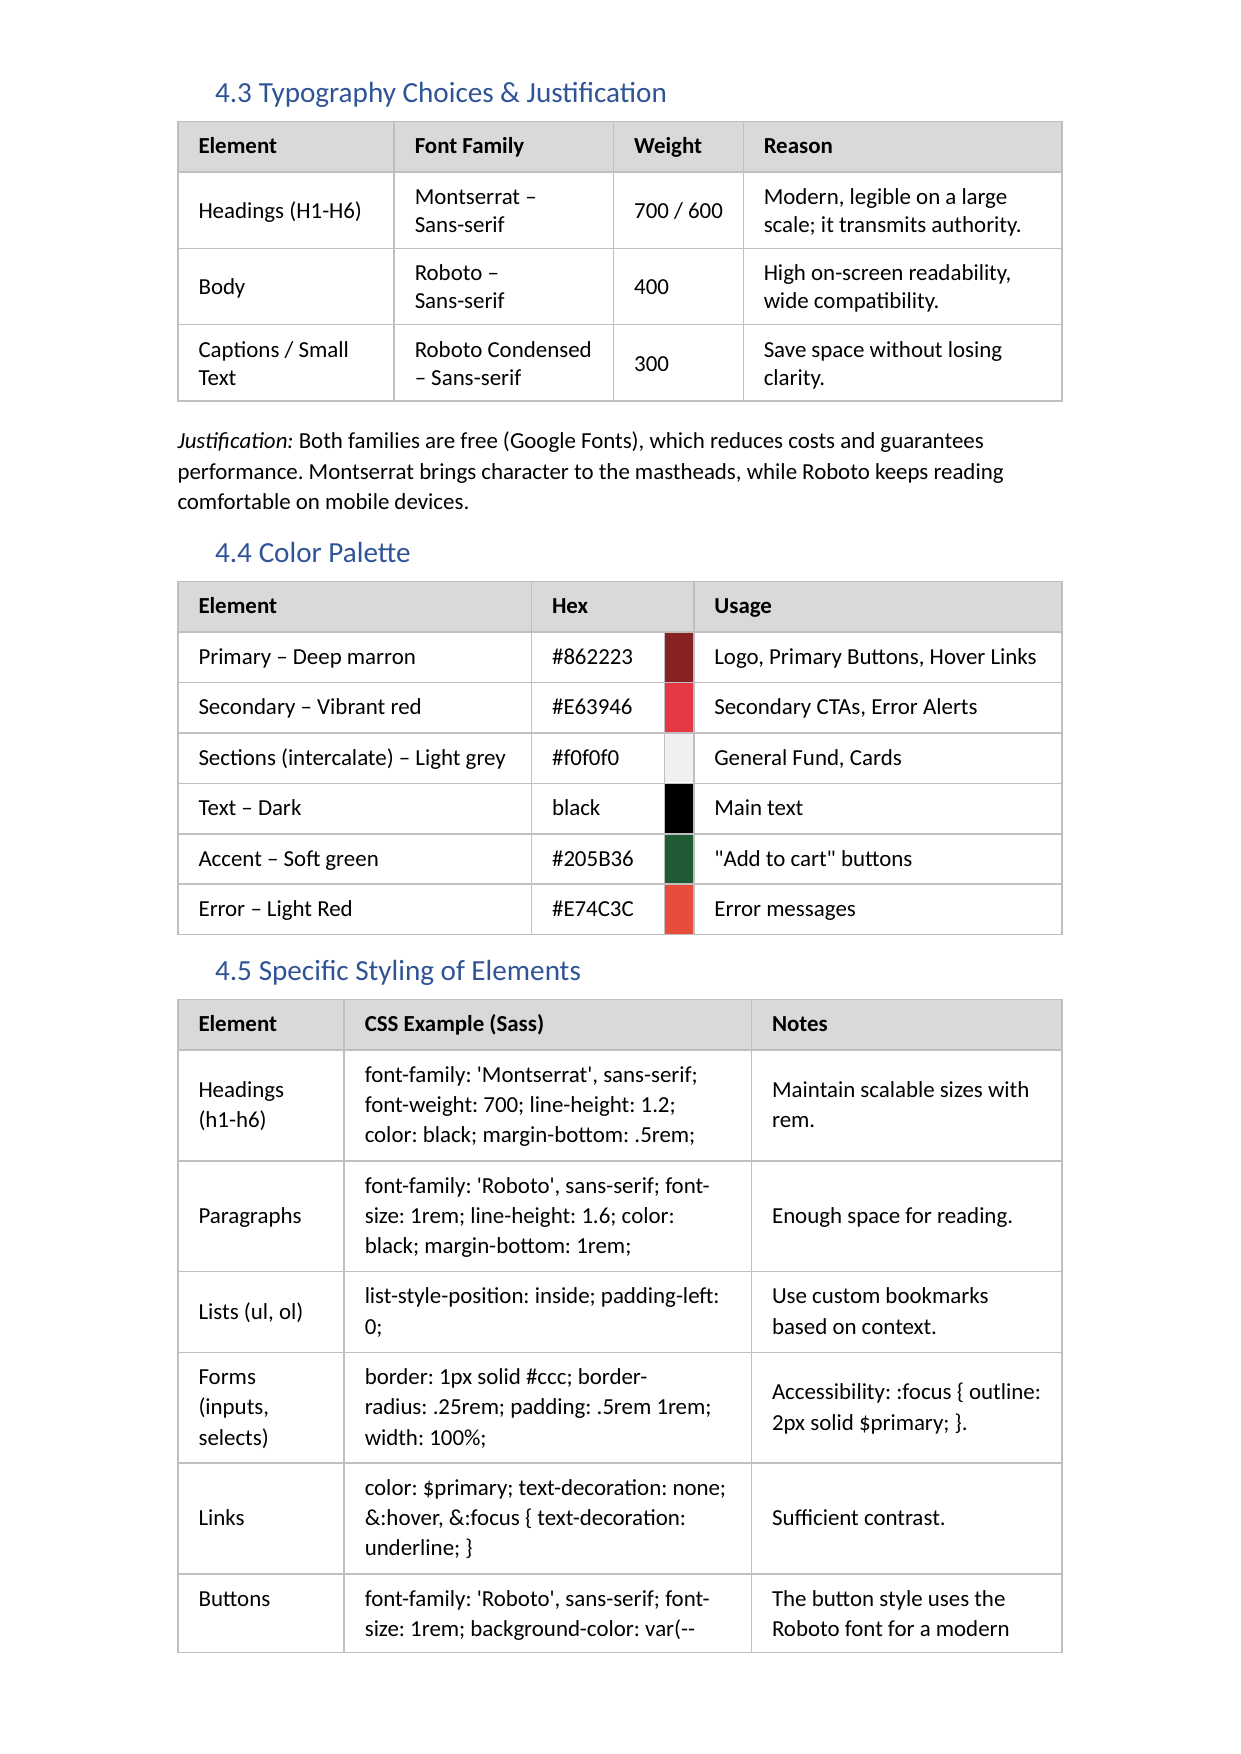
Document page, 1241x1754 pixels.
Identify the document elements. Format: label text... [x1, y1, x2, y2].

table_cell Buttons [179, 1575, 343, 1652]
table_header Weight [614, 122, 743, 171]
table_cell Captions / Small Text [179, 325, 393, 400]
table_cell "Add to cart" buttons [695, 835, 1061, 883]
table_header Element [179, 582, 531, 631]
table_cell Montserrat – Sans-serif [395, 173, 613, 247]
table_cell #862223 [532, 633, 664, 682]
table_cell list-style-position: inside; padding-left: 0; [345, 1272, 751, 1351]
table_cell Sufficient contrast. [752, 1464, 1061, 1573]
table_cell Primary – Deep marron [179, 633, 531, 682]
table_cell Logo, Primary Buttons, Hover Links [695, 633, 1061, 682]
table_cell [665, 835, 693, 883]
table_cell General Fund, Cards [695, 734, 1061, 782]
table_cell 300 [614, 325, 743, 400]
table_cell font-family: 'Roboto', sans-serif; font-size: 1rem; line-height: 1.6; color: black; margin-bottom: 1rem; [345, 1162, 751, 1271]
table_header Element [179, 122, 393, 171]
text Justification: Both families are free (Google Fonts), which reduces costs and guarantees performance. Montserrat brings character to the mastheads, while Roboto keeps reading comfortable on mobile devices. [177, 427, 1063, 515]
table_header Element [179, 1000, 343, 1049]
table_cell [665, 683, 693, 732]
table_cell Paragraphs [179, 1162, 343, 1271]
table_cell border: 1px solid #ccc; border-radius: .25rem; padding: .5rem 1rem; width: 100%; [345, 1353, 751, 1462]
table_header Hex [532, 582, 693, 631]
table_cell Error messages [695, 885, 1061, 934]
table_cell Body [179, 249, 393, 324]
table_cell Save space without losing clarity. [744, 325, 1061, 400]
table_header Reason [744, 122, 1061, 171]
table_cell Text – Dark [179, 784, 531, 833]
table_cell [665, 885, 693, 934]
table_cell Accessibility: :focus { outline: 2px solid $primary; }. [752, 1353, 1061, 1462]
subtitle Specific Styling of Elements [215, 952, 1063, 987]
table_cell #E74C3C [532, 885, 664, 934]
table_cell Maintain scalable sizes with rem. [752, 1051, 1061, 1160]
table_cell [665, 633, 693, 682]
table_cell Secondary – Vibrant red [179, 683, 531, 732]
table_header CSS Example (Sass) [345, 1000, 751, 1049]
table_cell Roboto – Sans-serif [395, 249, 613, 324]
table_cell Modern, legible on a large scale; it transmits authority. [744, 173, 1061, 247]
table_cell Sections (intercalate) – Light grey [179, 734, 531, 782]
table_cell Main text [695, 784, 1061, 833]
table_cell Error – Light Red [179, 885, 531, 934]
table_cell Use custom bookmarks based on context. [752, 1272, 1061, 1351]
table_cell Headings (h1-h6) [179, 1051, 343, 1160]
table_cell Accent – Soft green [179, 835, 531, 883]
table_cell Roboto Condensed – Sans-serif [395, 325, 613, 400]
table_cell #205B36 [532, 835, 664, 883]
table_cell Secondary CTAs, Error Alerts [695, 683, 1061, 732]
table_cell color: $primary; text-decoration: none; &:hover, &:focus { text-decoration: underline; } [345, 1464, 751, 1573]
table_cell Enough space for reading. [752, 1162, 1061, 1271]
table_cell font-family: 'Roboto', sans-serif; font-size: 1rem; background-color: var(--primary-color);color: white; border-ratio: 10px; padding: 0.5rem [345, 1575, 751, 1652]
table_cell Headings (H1-H6) [179, 173, 393, 247]
table_cell #f0f0f0 [532, 734, 664, 782]
table_cell Lists (ul, ol) [179, 1272, 343, 1351]
table_cell High on-screen readability, wide compatibility. [744, 249, 1061, 324]
table_header Font Family [395, 122, 613, 171]
table_cell Forms (inputs, selects) [179, 1353, 343, 1462]
table_cell #E63946 [532, 683, 664, 732]
table_cell [665, 784, 693, 833]
subtitle Color Palette [215, 534, 1063, 569]
table_cell 700 / 600 [614, 173, 743, 247]
table_cell [665, 734, 693, 782]
table_header Usage [695, 582, 1061, 631]
subtitle Typography Choices & Justification [215, 74, 1063, 109]
table_cell black [532, 784, 664, 833]
table_cell font-family: 'Montserrat', sans-serif; font-weight: 700; line-height: 1.2; color: black; margin-bottom: .5rem; [345, 1051, 751, 1160]
table_header Notes [752, 1000, 1061, 1049]
table_cell Links [179, 1464, 343, 1573]
table_cell 400 [614, 249, 743, 324]
